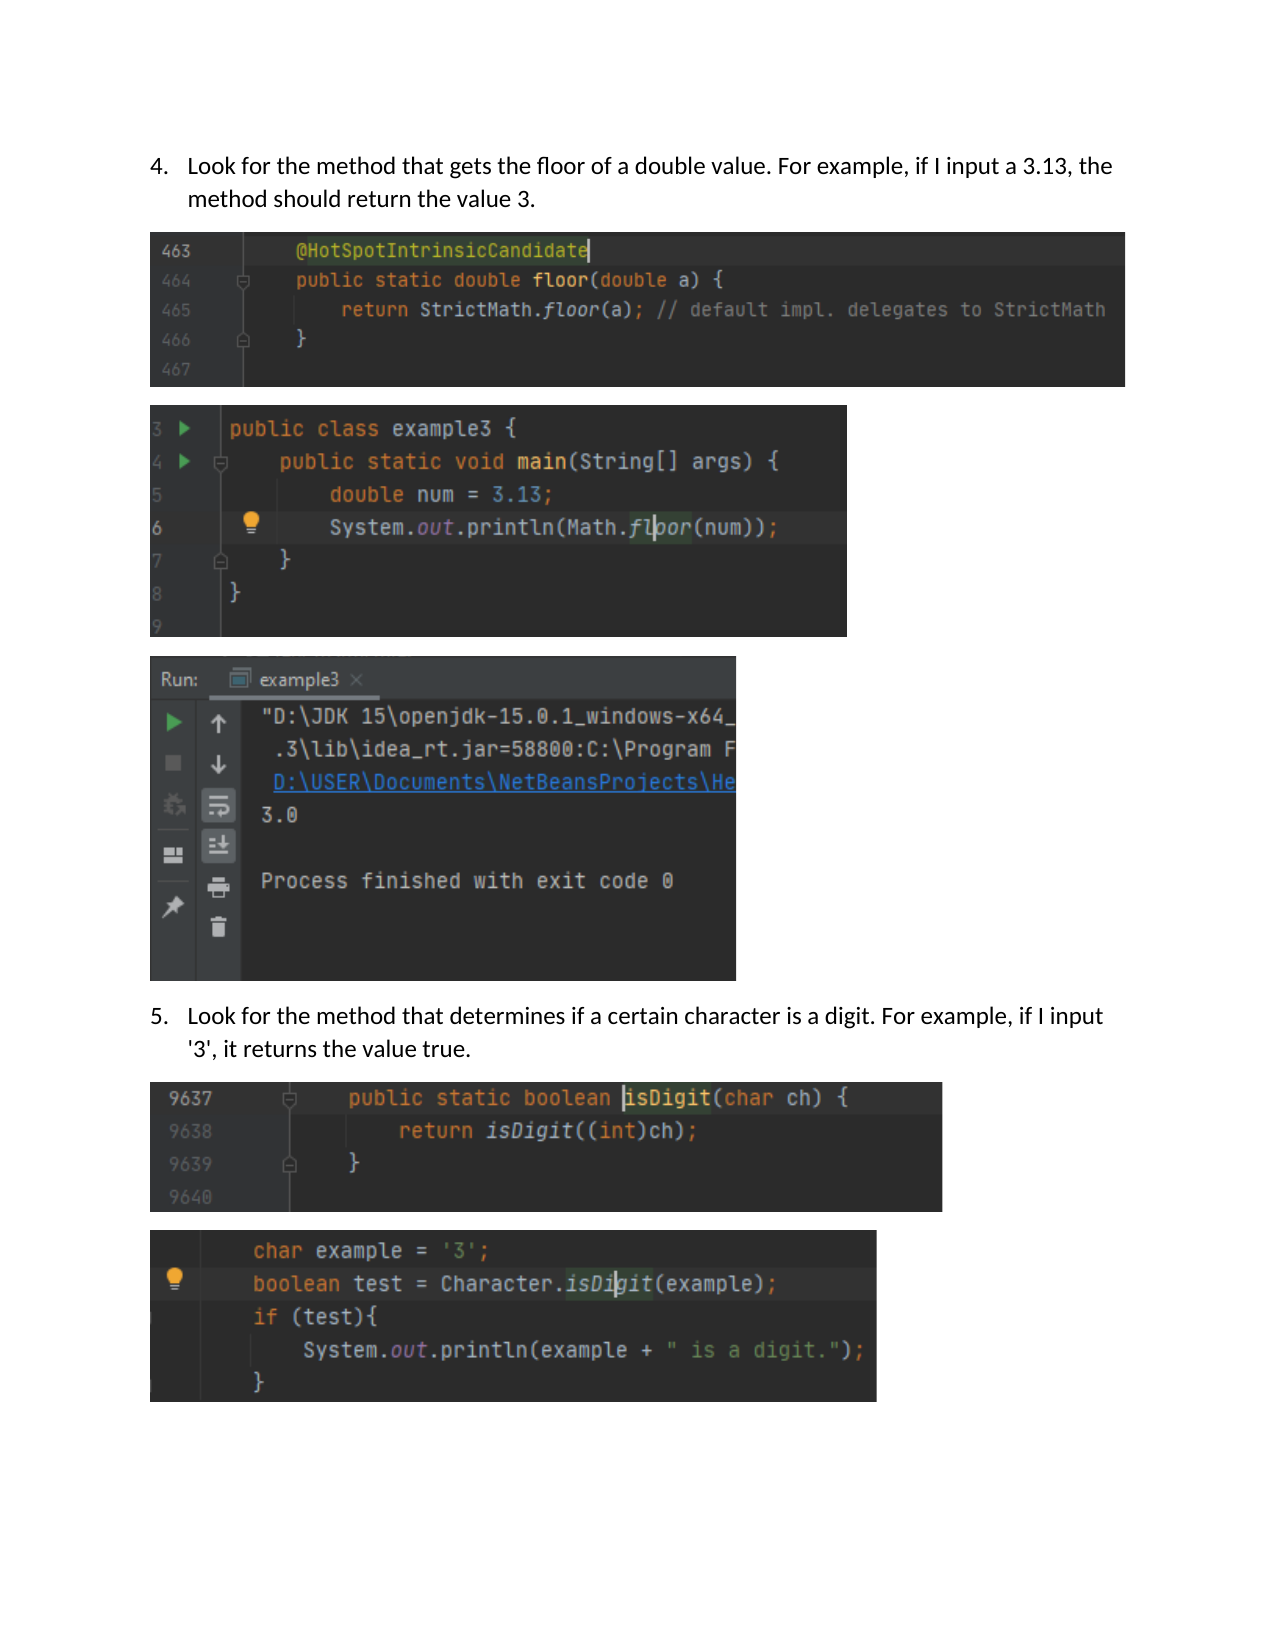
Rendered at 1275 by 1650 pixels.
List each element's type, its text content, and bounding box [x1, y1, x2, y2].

picture [150, 232, 1125, 387]
picture [150, 1082, 943, 1212]
picture [150, 1230, 877, 1402]
list Look for the method that gets the floor of a double value. For example, if I input a 3.13, the method should return the value 3. [150, 150, 1125, 213]
picture [150, 656, 737, 981]
picture [150, 405, 847, 637]
list Look for the method that determines if a certain character is a digit. For example, if I input '3', it returns the value true. [150, 1000, 1125, 1063]
